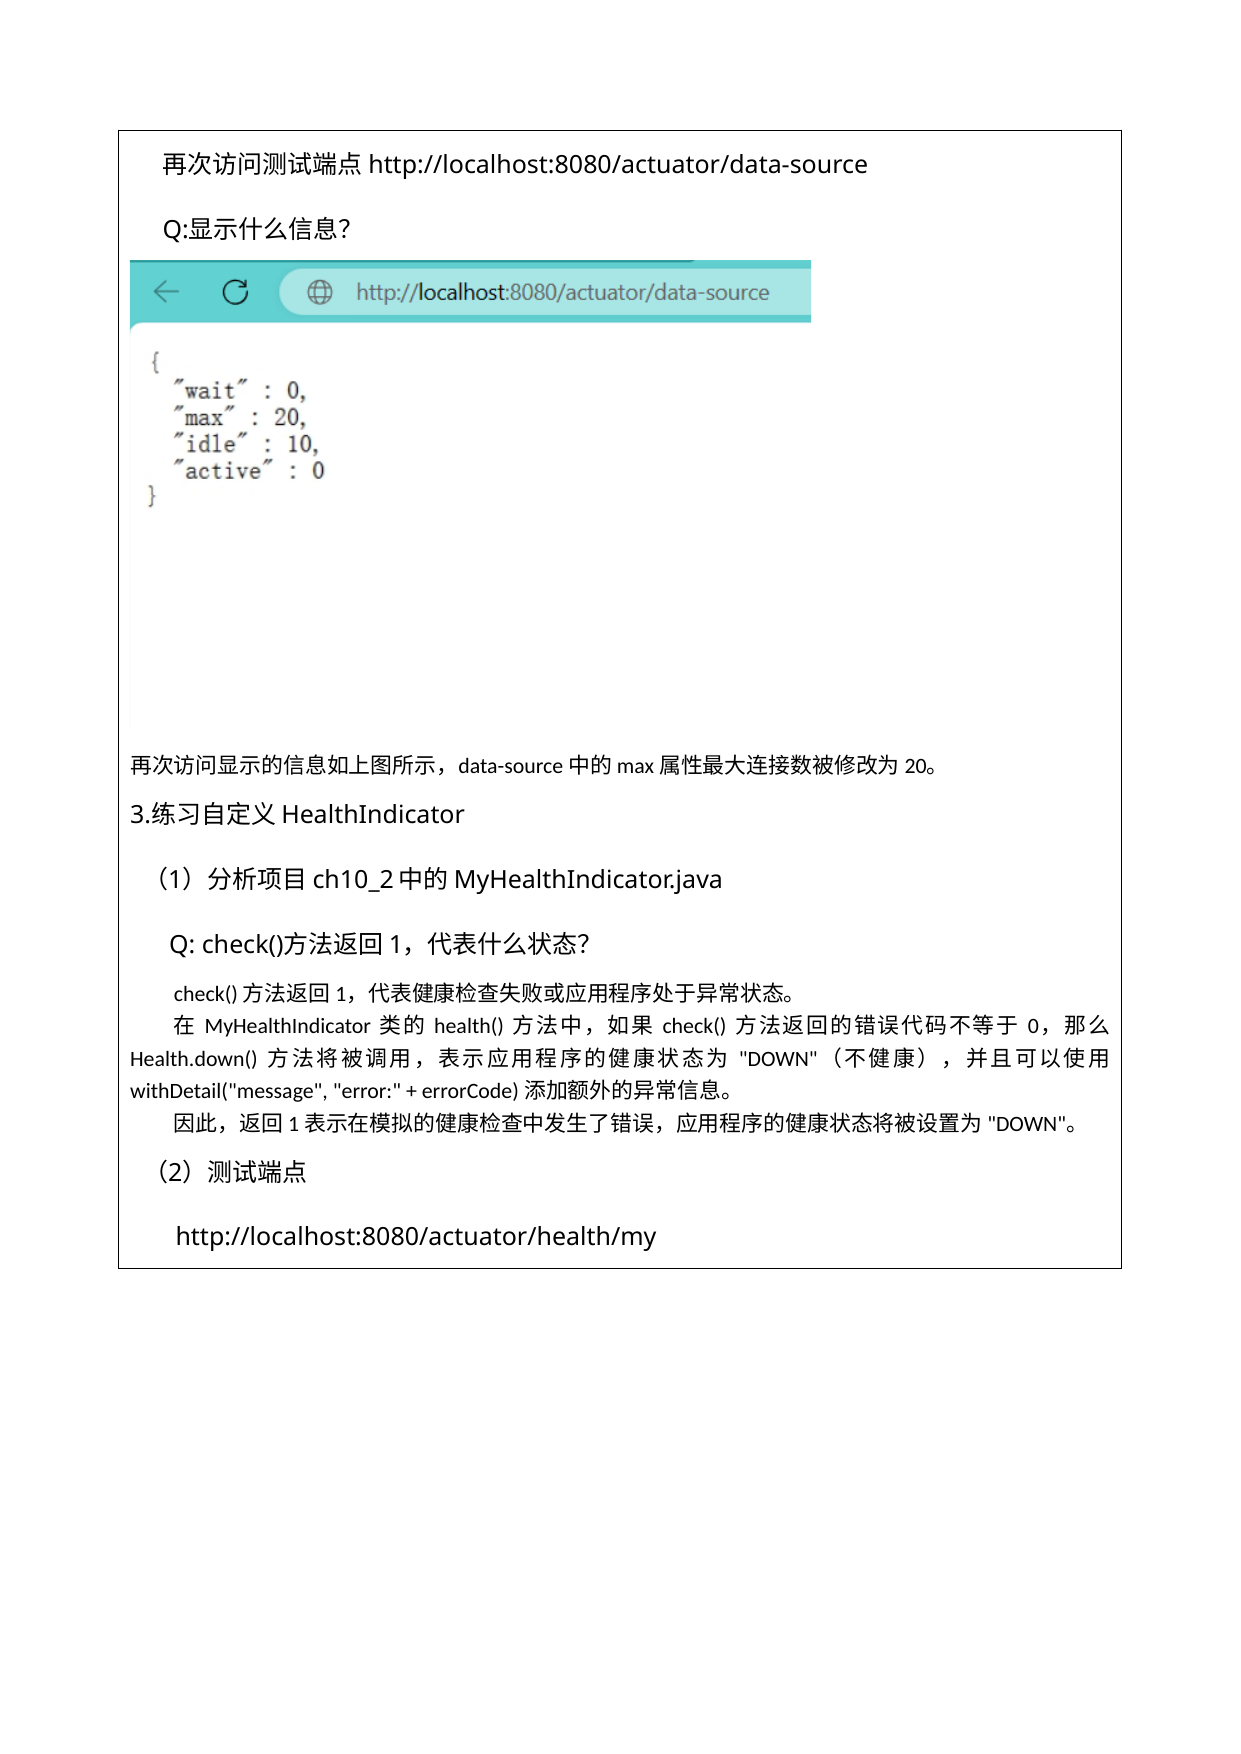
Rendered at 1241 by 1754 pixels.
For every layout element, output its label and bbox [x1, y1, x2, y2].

table_cell [119, 131, 1121, 1268]
picture [129, 260, 812, 728]
